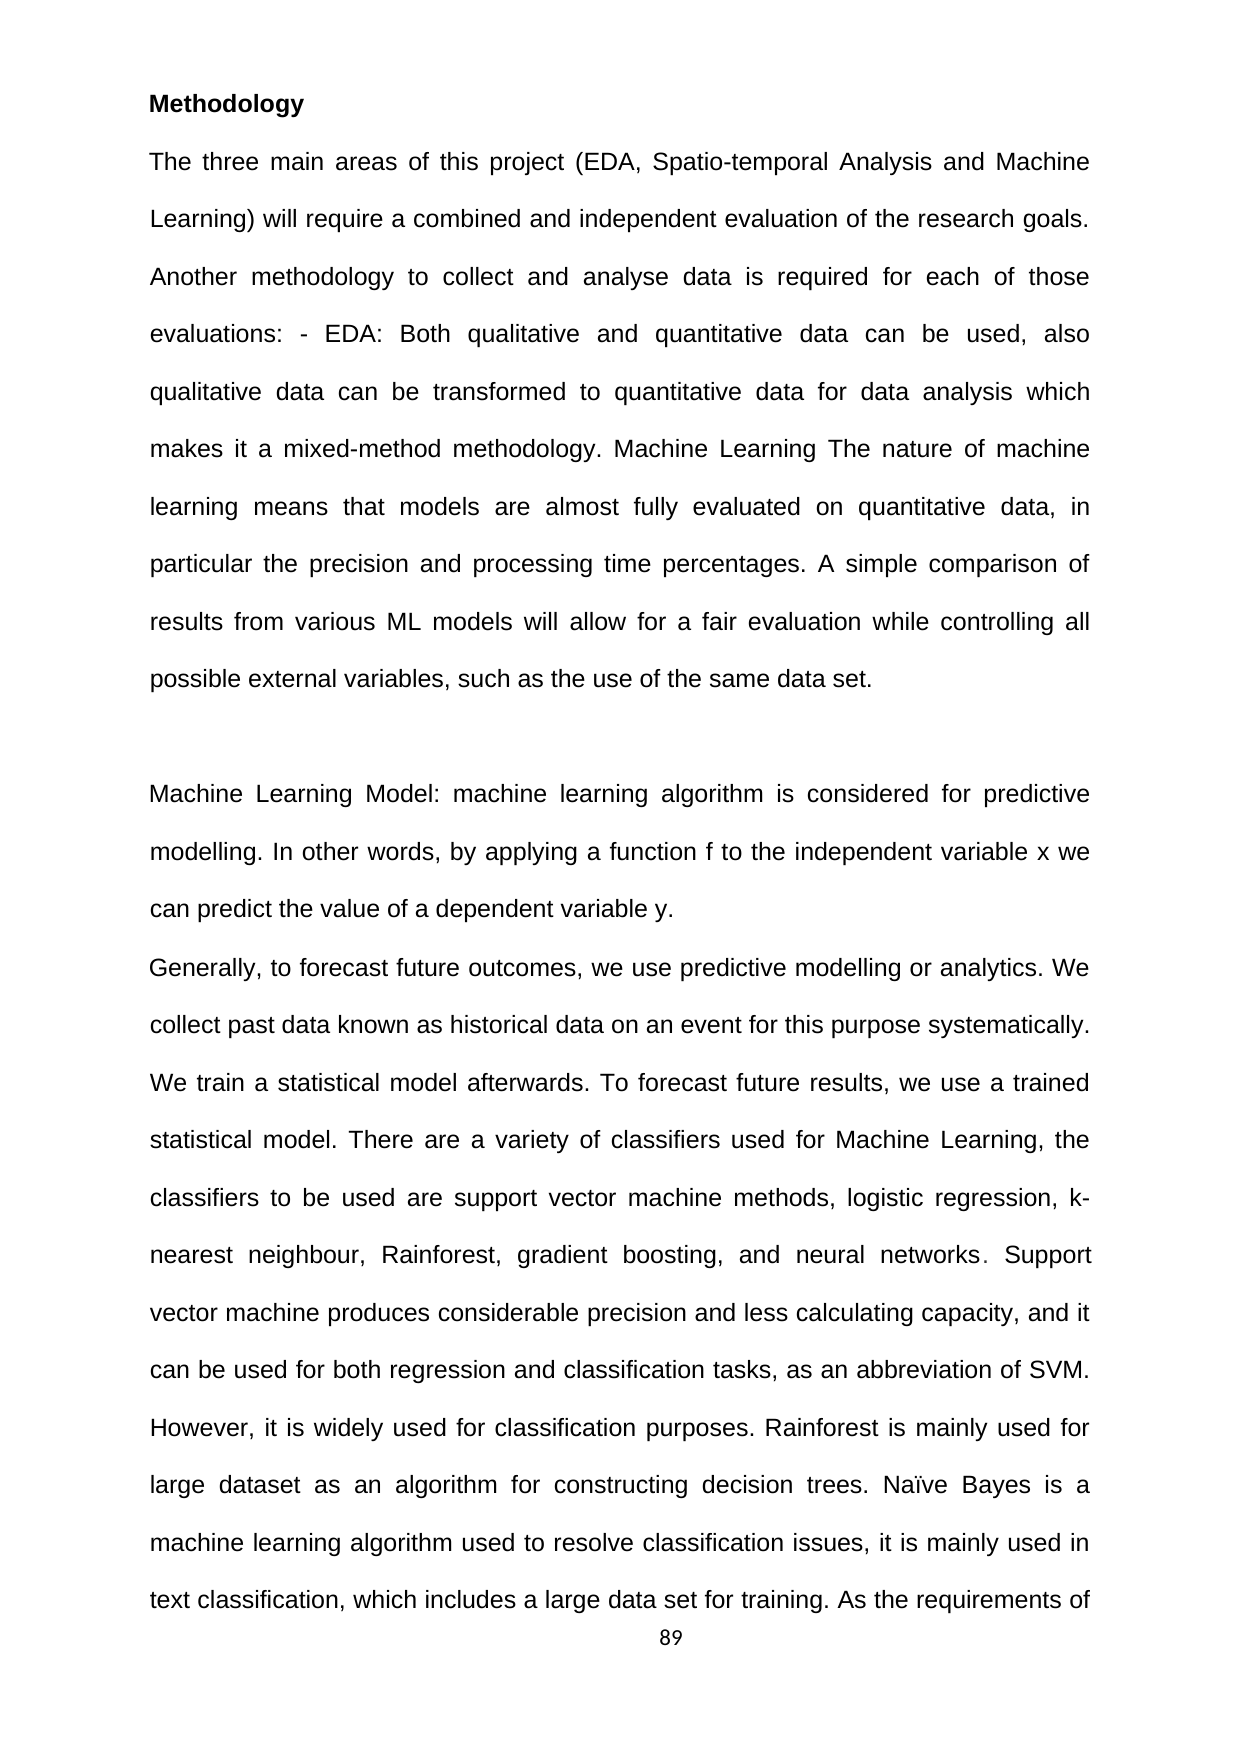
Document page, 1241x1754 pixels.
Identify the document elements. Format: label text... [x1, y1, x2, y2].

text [148, 953, 1092, 1614]
text The three main areas of this project (EDA, Spatio-temporal Analysis and Machine Learning) will require a combined and independent evaluation of the research goals. Another methodology to collect and analyse data is required for each of those evaluations: - EDA: Both qualitative and quantitative data can be used, also qualitative data can be transformed to quantitative data for data analysis which makes it a mixed-method methodology. Machine Learning The nature of machine learning means that models are almost fully evaluated on quantitative data, in particular the precision and processing time percentages. A simple comparison of results from various ML models will allow for a fair evaluation while controlling all possible external variables, such as the use of the same data set. [148, 147, 1092, 693]
text Machine Learning Model: machine learning algorithm is considered for predictive modelling. In other words, by applying a function f to the independent variable x we can predict the value of a dependent variable y. [148, 779, 1092, 923]
subtitle Methodology [148, 89, 1191, 118]
